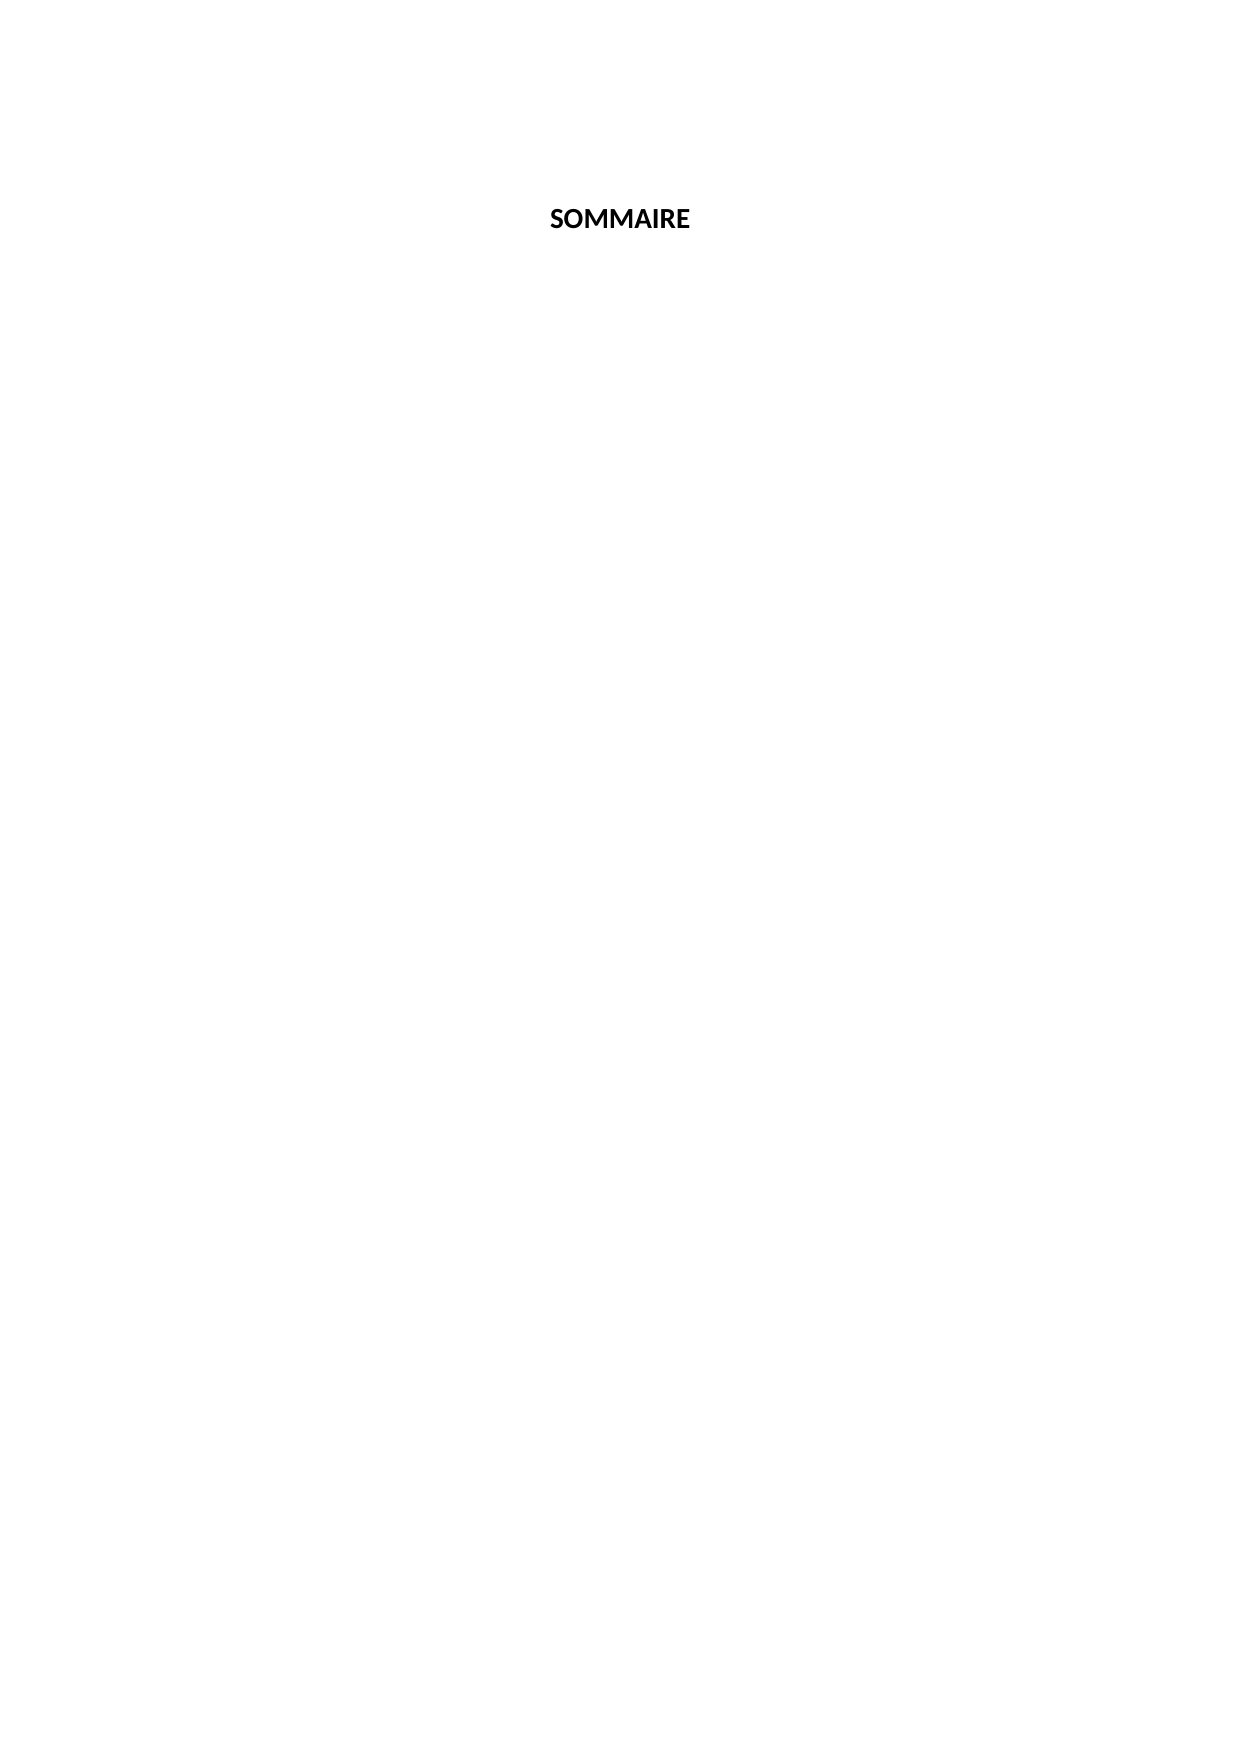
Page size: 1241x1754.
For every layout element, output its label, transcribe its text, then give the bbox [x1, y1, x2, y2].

text SOMMAIRE [148, 201, 1093, 236]
